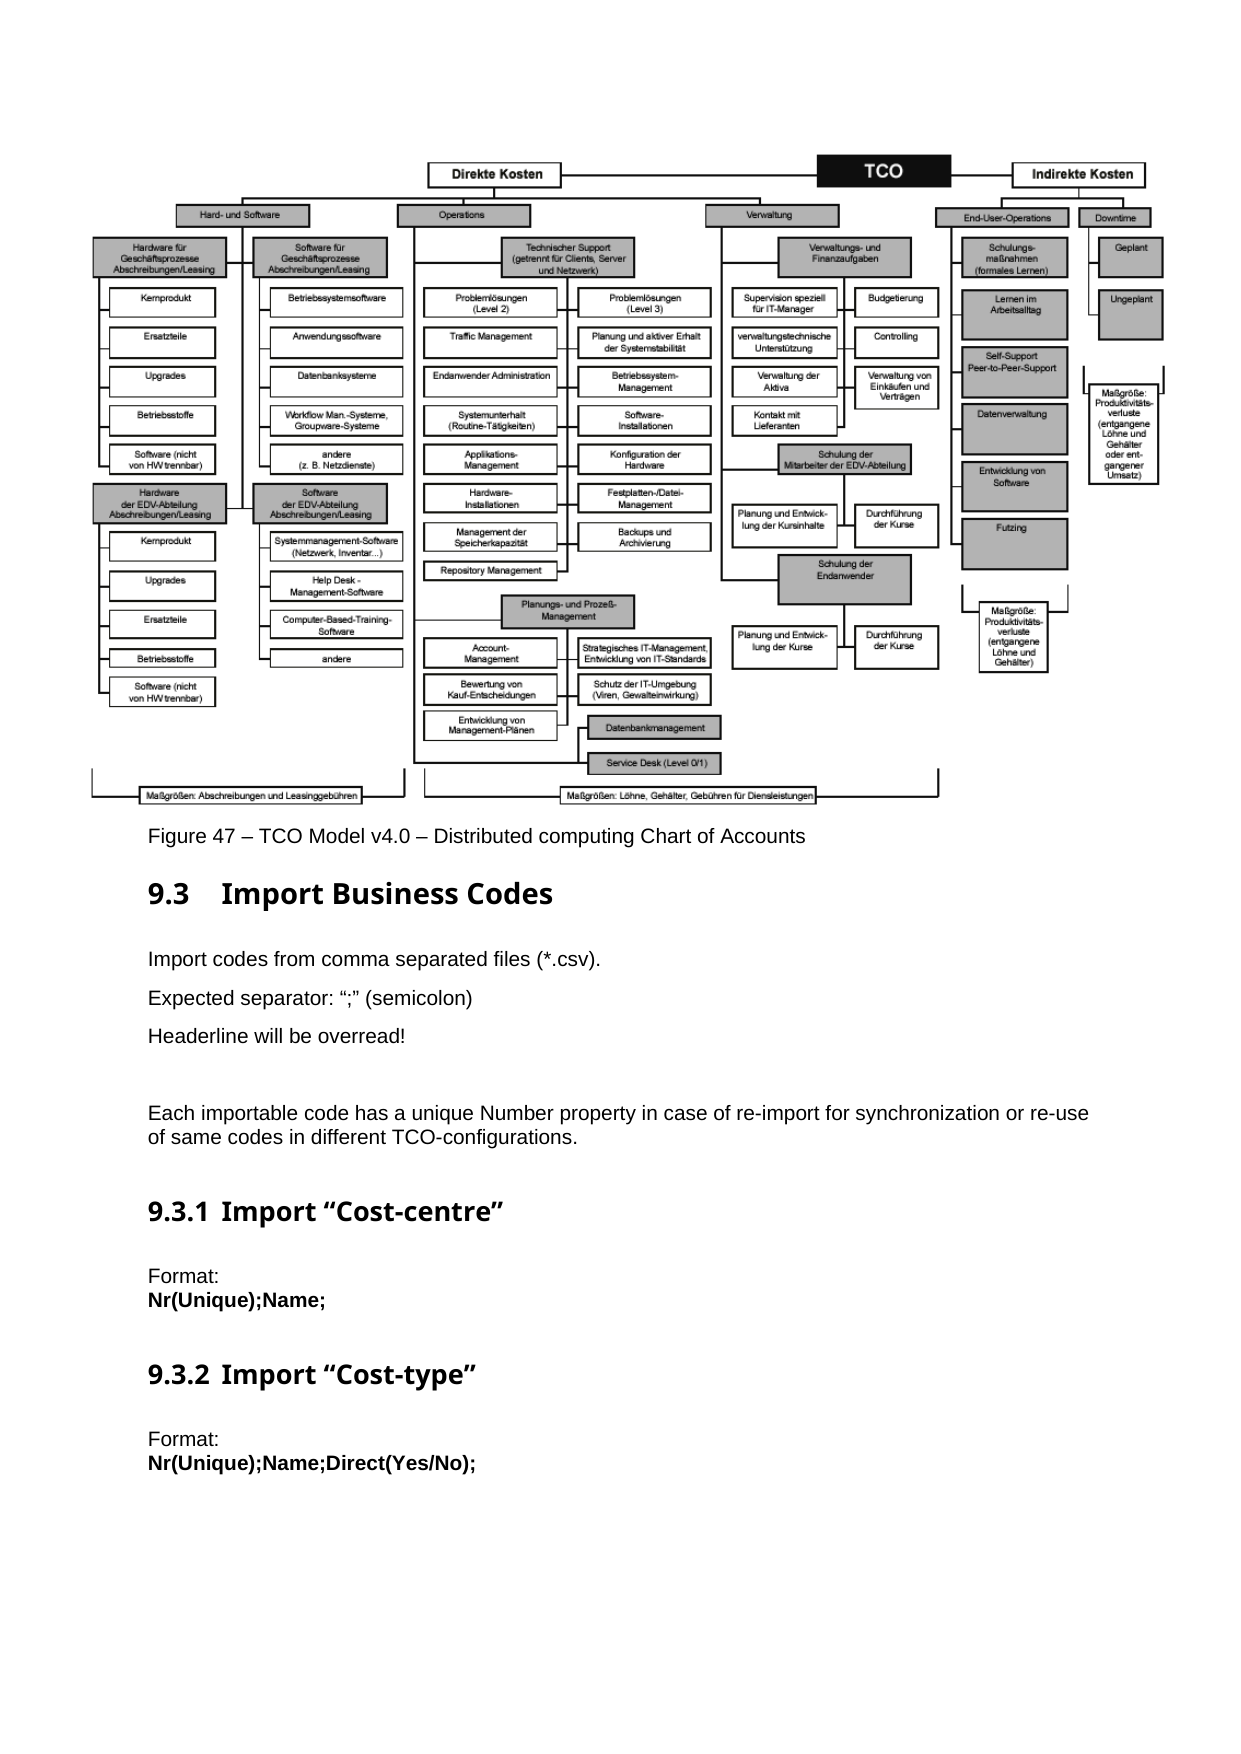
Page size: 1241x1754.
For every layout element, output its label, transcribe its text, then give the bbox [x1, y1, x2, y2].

subtitle Import Business Codes [148, 873, 1093, 913]
text Expected separator: “;” (semicolon) [148, 986, 1093, 1009]
subtitle Import “Cost-type” [148, 1356, 1093, 1392]
subtitle Import “Cost-centre” [148, 1193, 1093, 1230]
text Format: [148, 1264, 1093, 1288]
text Nr(Unique);Name; [148, 1288, 1093, 1312]
text Each importable code has a unique Number property in case of re-import for synchronization or re-use of same codes in different TCO-configurations. [148, 1101, 1093, 1149]
text Nr(Unique);Name;Direct(Yes/No); [148, 1450, 1093, 1474]
text Format: [148, 1426, 1093, 1450]
text Import codes from comma separated files (*.csv). [148, 947, 1093, 971]
text Headerline will be overread! [148, 1024, 1093, 1048]
picture [73, 147, 1179, 810]
